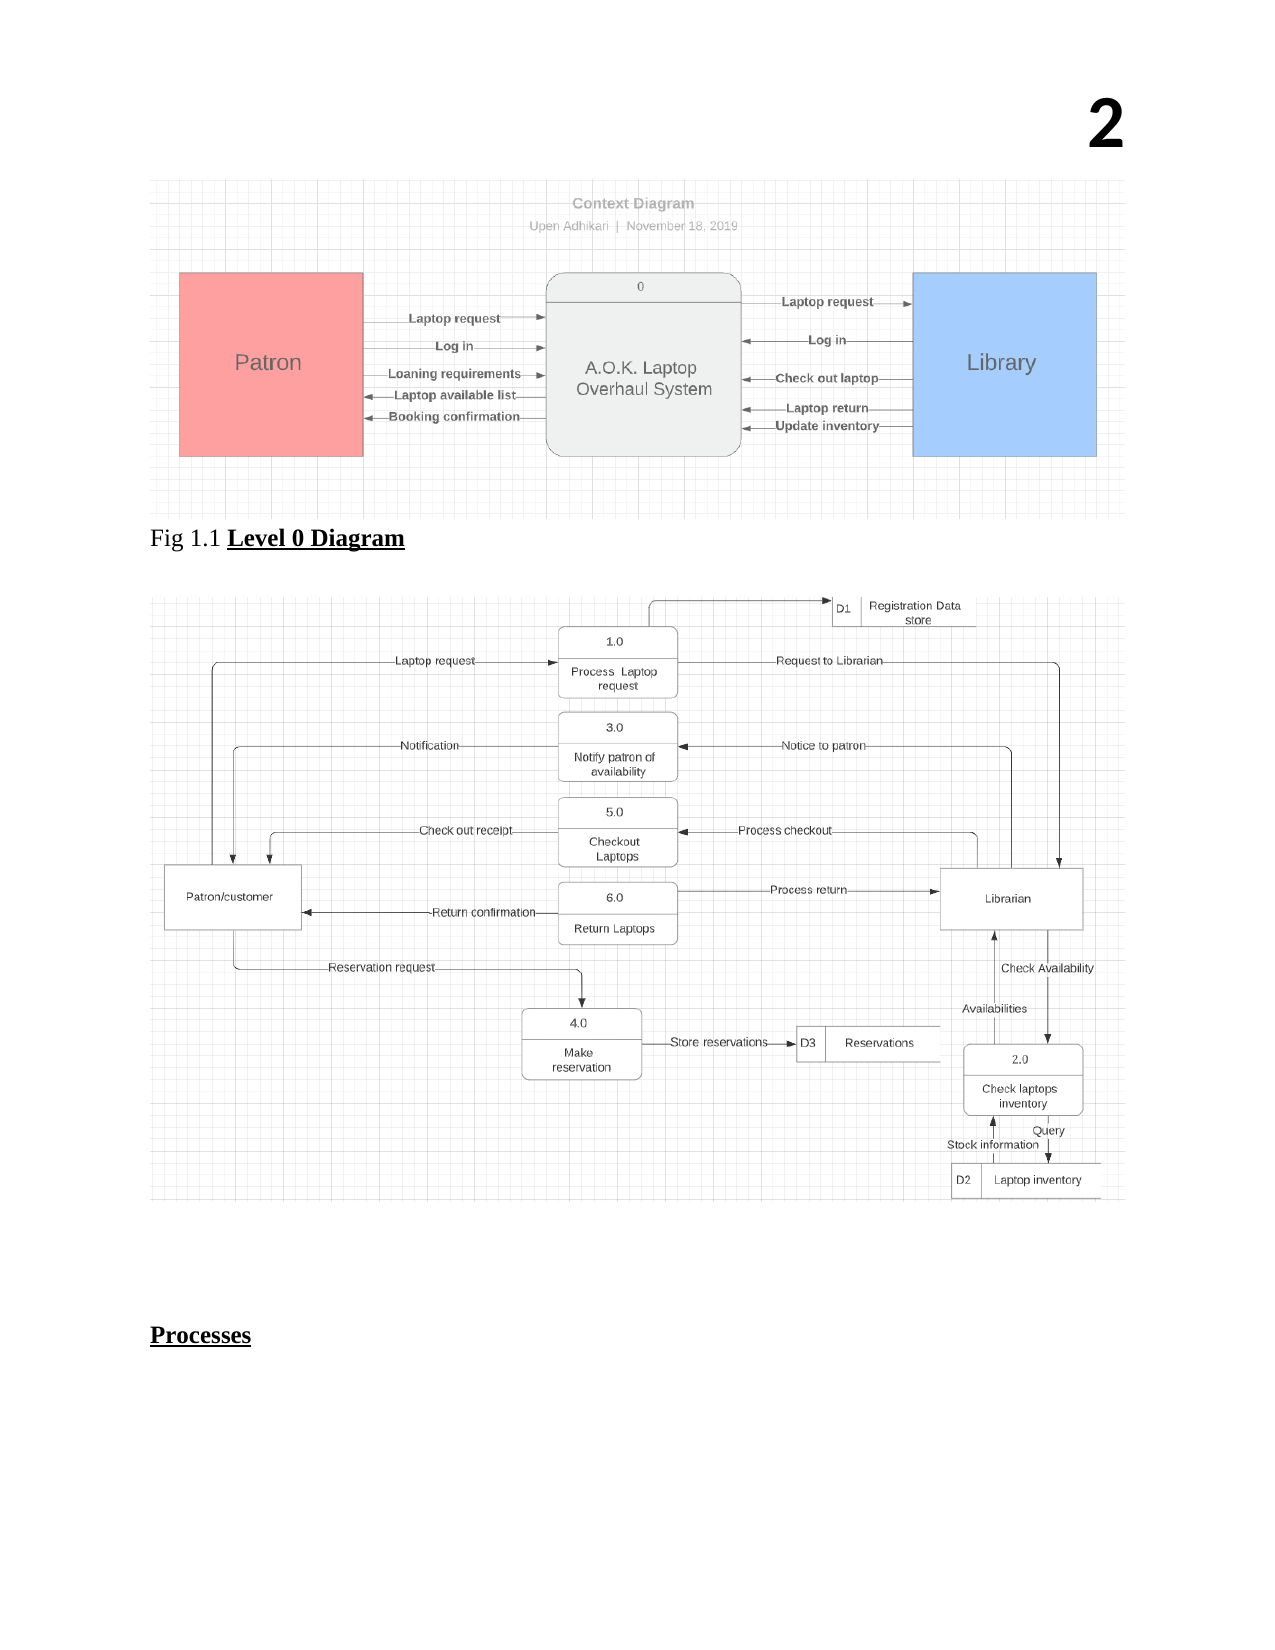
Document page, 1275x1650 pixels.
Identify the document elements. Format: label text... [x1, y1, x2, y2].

picture [150, 179, 1125, 519]
text Fig 1.1 Level 0 Diagram [150, 523, 1125, 552]
picture [150, 597, 1125, 1202]
text Processes [150, 1320, 1125, 1349]
